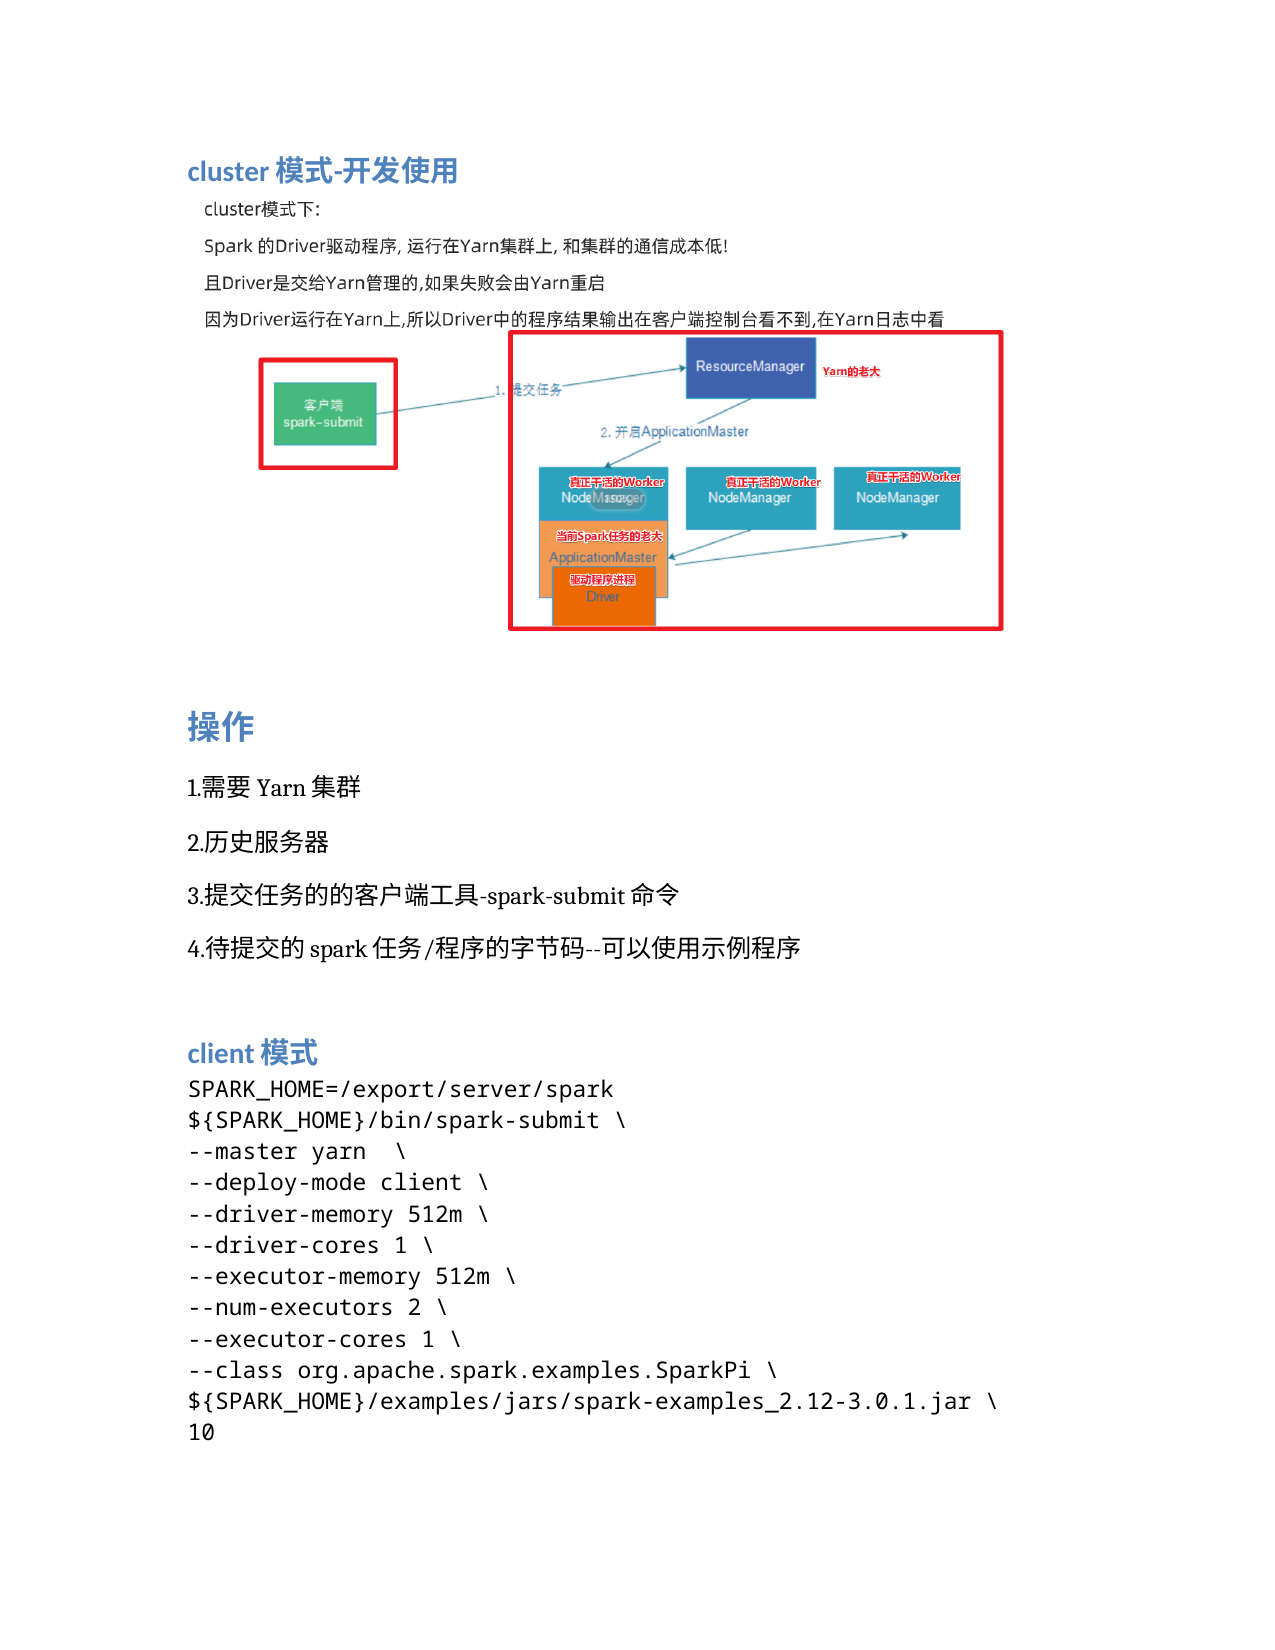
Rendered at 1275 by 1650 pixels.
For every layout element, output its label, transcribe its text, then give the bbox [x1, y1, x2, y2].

subtitle client模式 [187, 1033, 1087, 1072]
text 2.历史服务器 [187, 823, 1087, 859]
text 1.需要Yarn集群 [187, 768, 1087, 804]
subtitle 操作 [187, 701, 1087, 749]
text SPARK_HOME=/export/server/spark ${SPARK_HOME}/bin/spark-submit \ --master yarn \ --deploy-mode client \ --driver-memory 512m \ --driver-cores 1 \ --executor-memory 512m \ --num-executors 2 \ --executor-cores 1 \ --class org.apache.spark.examples.SparkPi \ ${SPARK_HOME}/examples/jars/spark-examples_2.12-3.0.1.jar \ 10 [187, 1072, 1087, 1447]
text 4.待提交的spark任务/程序的字节码--可以使用示例程序 [187, 930, 1087, 964]
picture [187, 189, 1063, 631]
text 3.提交任务的的客户端工具-spark-submit命令 [187, 878, 1087, 912]
subtitle cluster模式-开发使用 [187, 150, 1087, 190]
